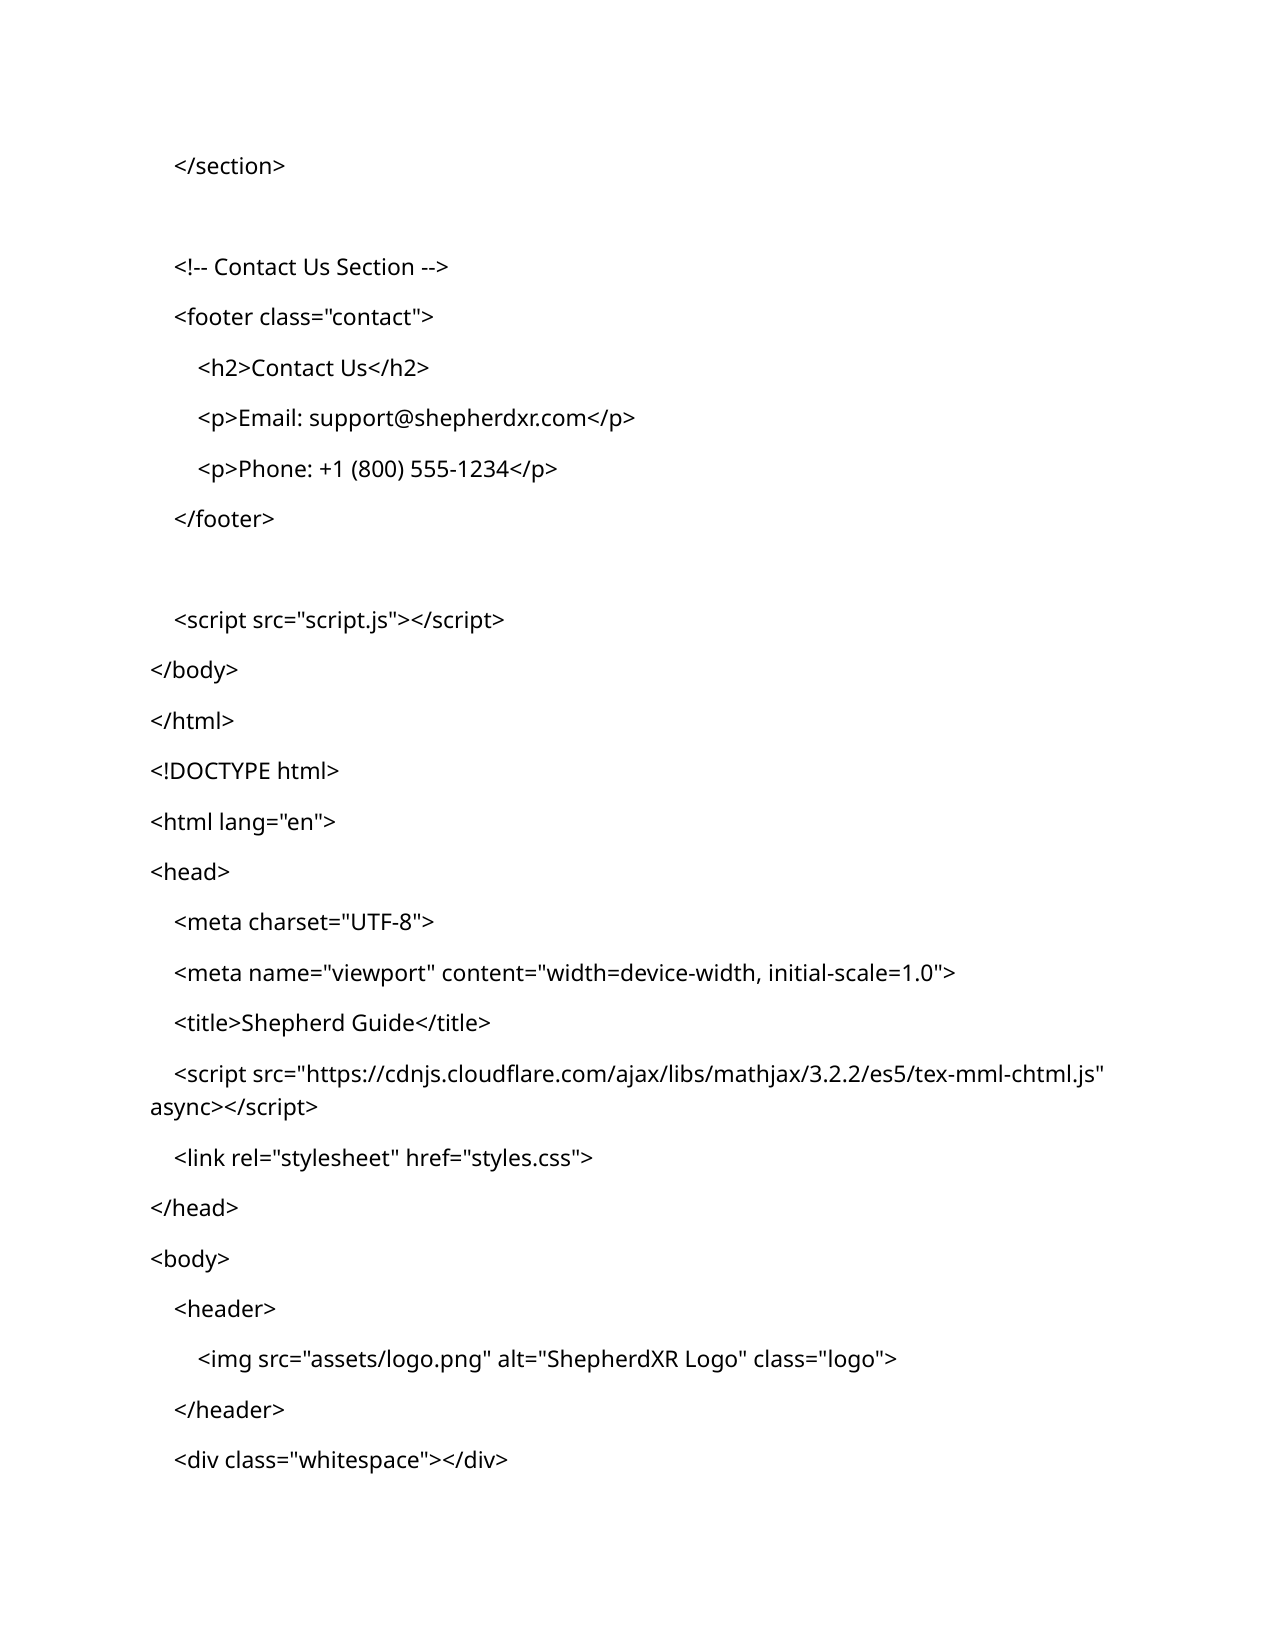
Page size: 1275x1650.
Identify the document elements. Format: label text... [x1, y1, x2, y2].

text <!DOCTYPE html> [150, 755, 1125, 786]
text <footer class="contact"> [150, 301, 1125, 332]
text <!-- Contact Us Section --> [150, 251, 1125, 282]
text <body> [150, 1242, 1125, 1274]
text <img src="assets/logo.png" alt="ShepherdXR Logo" class="logo"> [150, 1343, 1125, 1374]
text <meta charset="UTF-8"> [150, 906, 1125, 937]
text <script src="script.js"></script> [150, 604, 1125, 635]
text <html lang="en"> [150, 805, 1125, 837]
text </header> [150, 1394, 1125, 1425]
text <div class="whitespace"></div> [150, 1444, 1125, 1475]
text <title>Shepherd Guide</title> [150, 1007, 1125, 1038]
text <p>Email: support@shepherdxr.com</p> [150, 402, 1125, 433]
text </section> [150, 150, 1125, 181]
text </head> [150, 1192, 1125, 1223]
text <h2>Contact Us</h2> [150, 352, 1125, 383]
text <meta name="viewport" content="width=device-width, initial-scale=1.0"> [150, 957, 1125, 988]
text </footer> [150, 503, 1125, 534]
text <link rel="stylesheet" href="styles.css"> [150, 1142, 1125, 1173]
text </body> [150, 654, 1125, 685]
text <p>Phone: +1 (800) 555-1234</p> [150, 452, 1125, 484]
text <script src="https://cdnjs.cloudflare.com/ajax/libs/mathjax/3.2.2/es5/tex-mml-chtml.js" async></script> [150, 1057, 1125, 1122]
text </html> [150, 704, 1125, 736]
text <head> [150, 856, 1125, 887]
text <header> [150, 1293, 1125, 1324]
